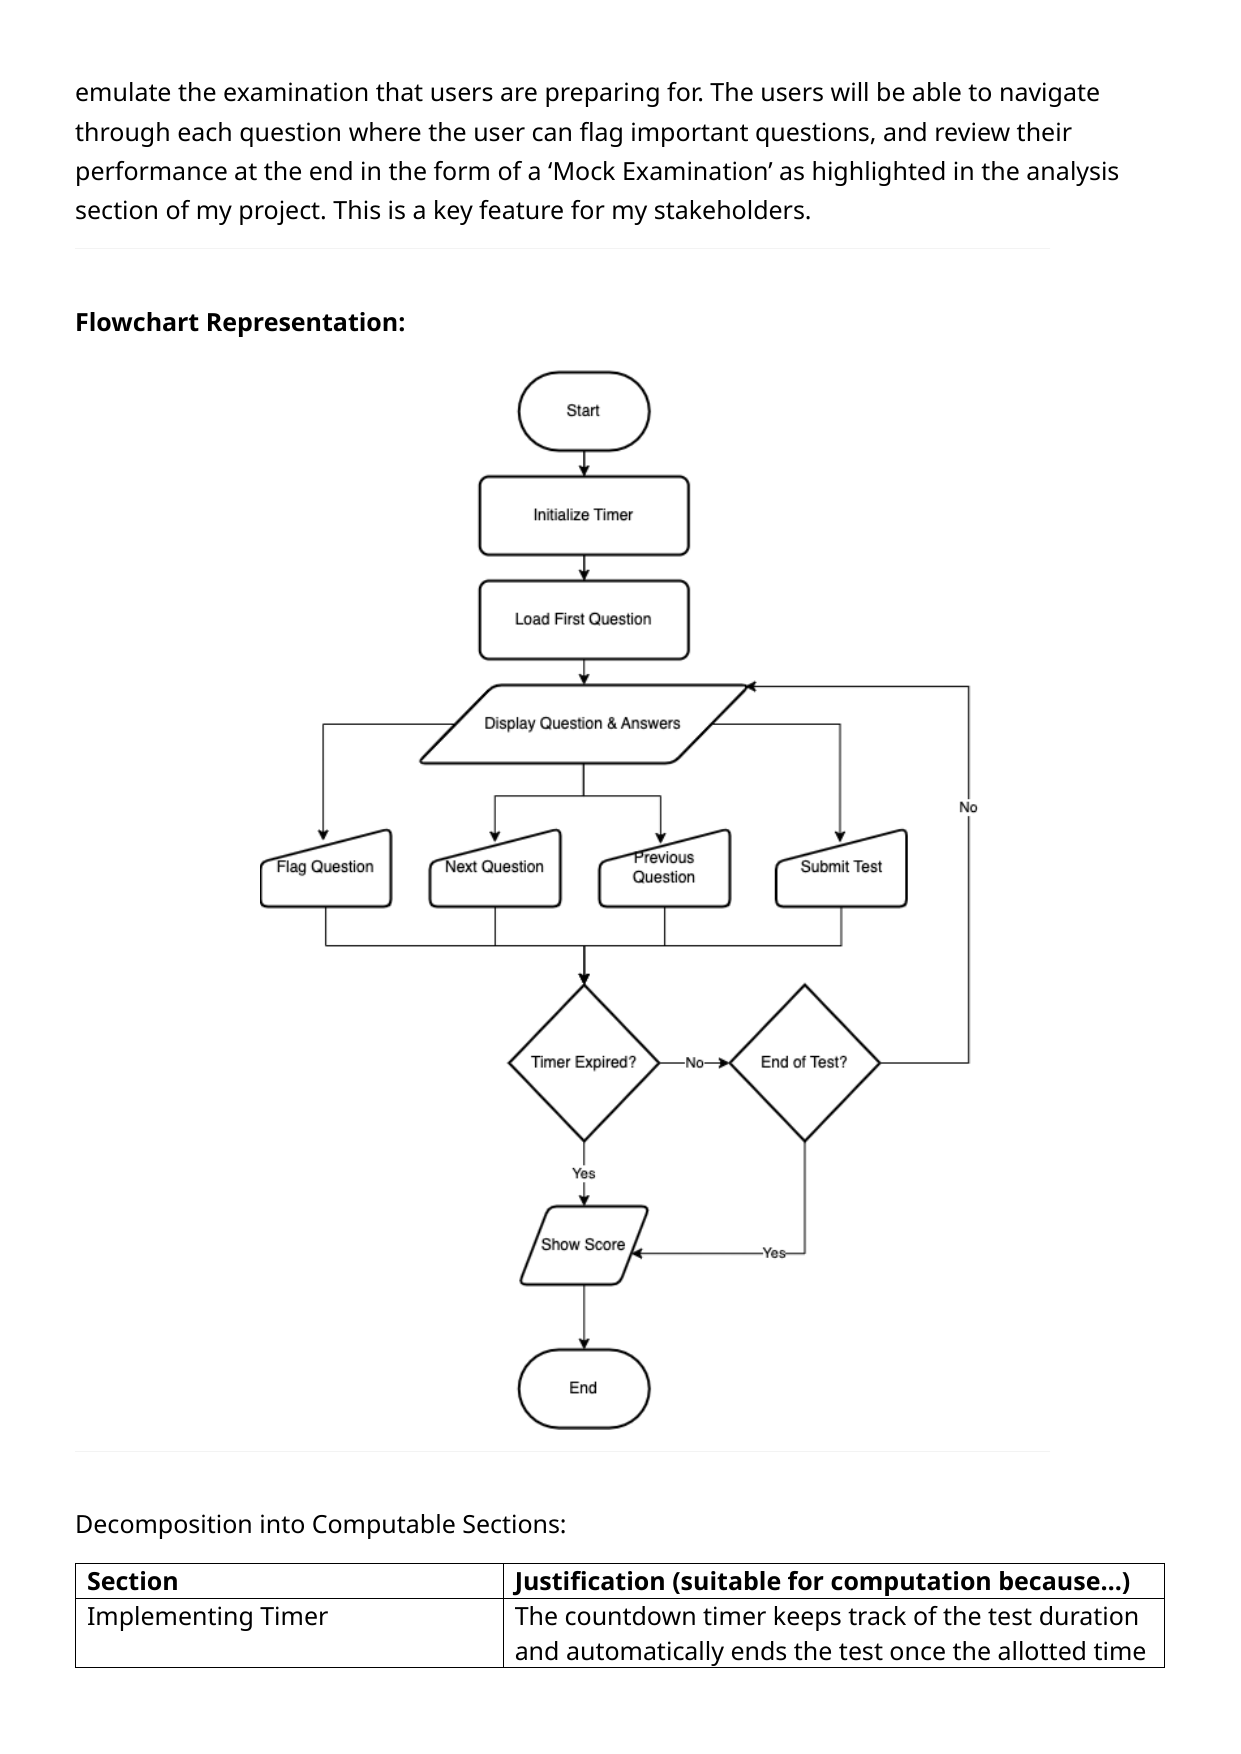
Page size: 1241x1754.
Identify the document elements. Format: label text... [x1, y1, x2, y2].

text Flowchart Representation: [75, 304, 1165, 338]
picture [260, 360, 981, 1430]
table_header Section [76, 1564, 503, 1598]
table_cell Implementing Timer [76, 1599, 503, 1667]
table_header Justification (suitable for computation because…) [504, 1564, 1164, 1598]
text Decomposition into Computable Sections: [75, 1507, 1165, 1541]
